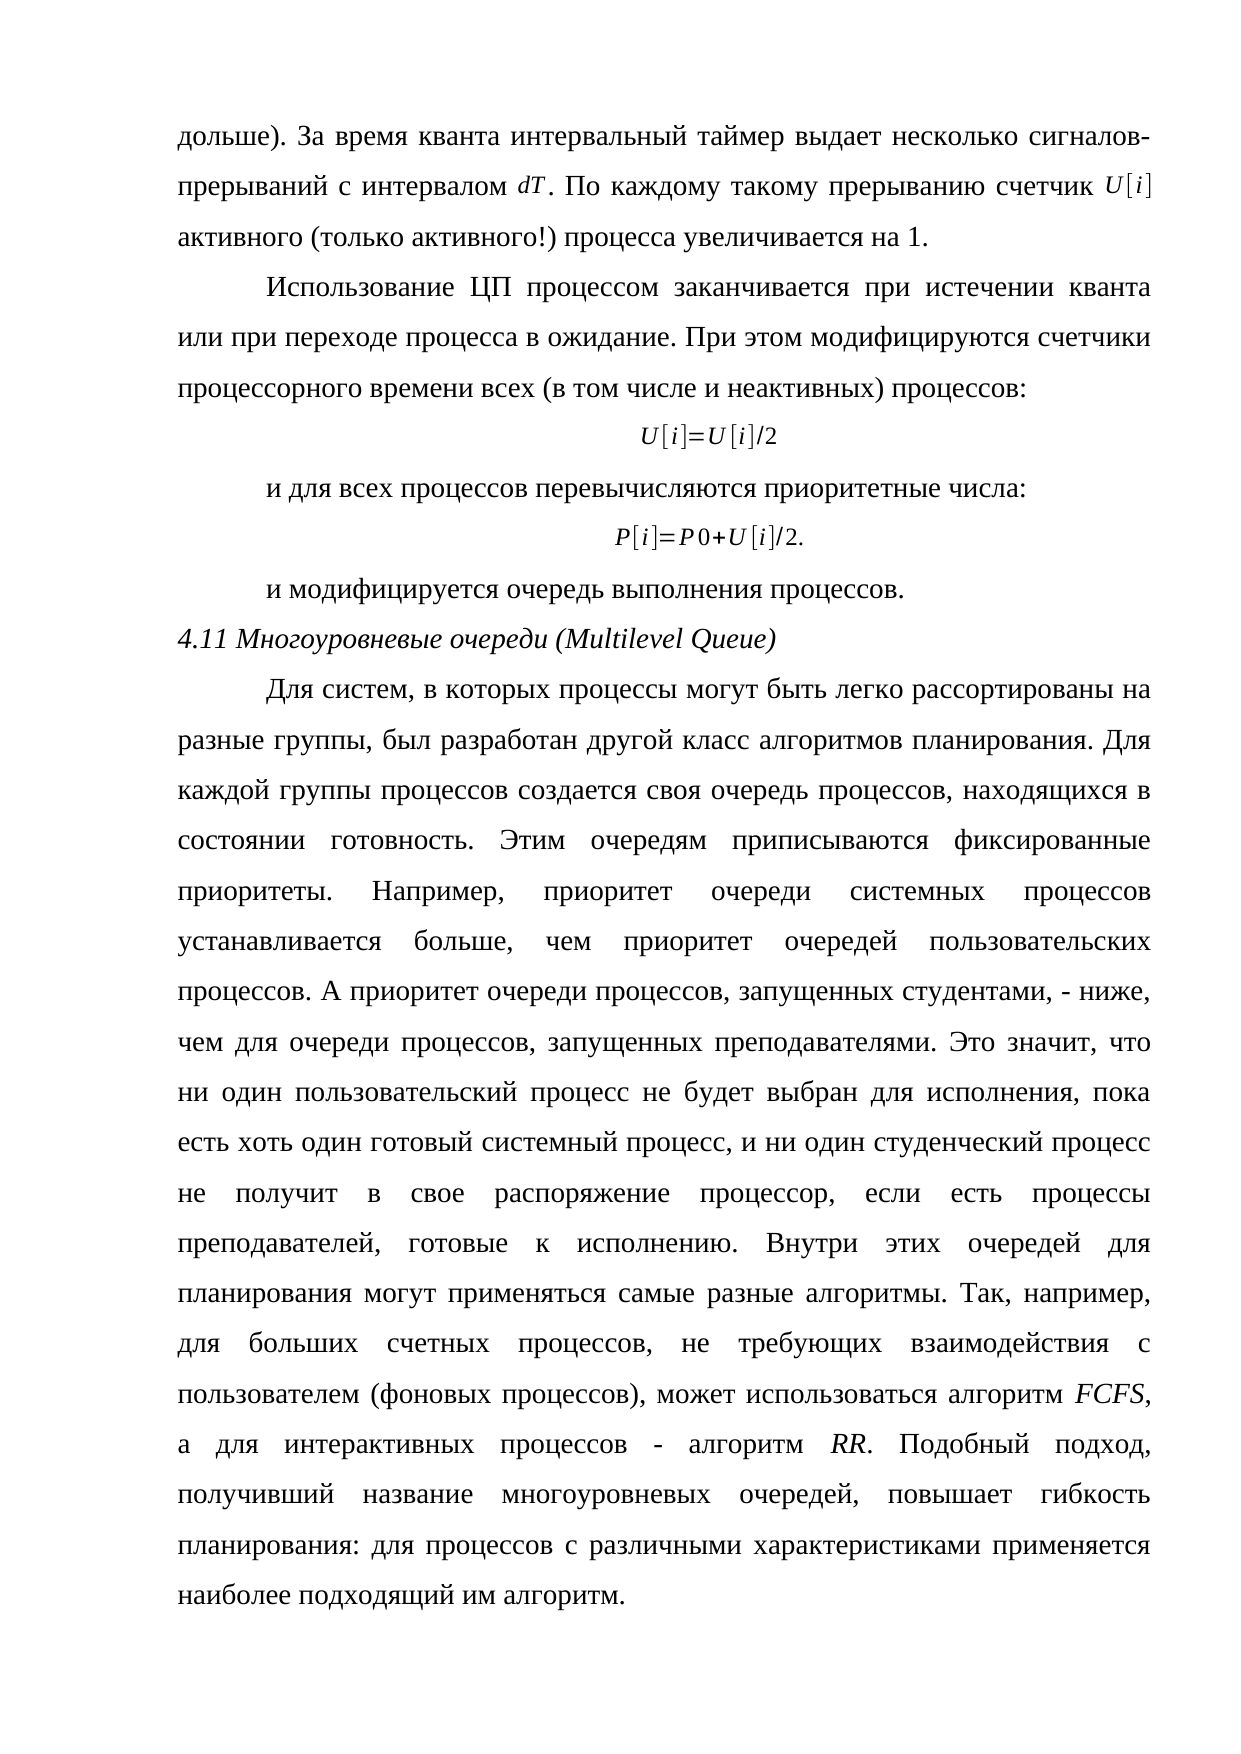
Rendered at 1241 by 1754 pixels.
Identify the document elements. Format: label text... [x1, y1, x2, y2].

text и модифицируется очередь выполнения процессов. [177, 571, 1152, 604]
text и для всех процессов перевычисляются приоритетные числа: [177, 470, 1152, 504]
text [177, 118, 1152, 252]
subtitle 4.11 Многоуровневые очереди (Multilevel Queue) [177, 621, 1152, 655]
text Использование ЦП процессом заканчивается при истечении кванта или при переходе процесса в ожидание. При этом модифицируются счетчики процессорного времени всех (в том числе и неактивных) процессов: [177, 269, 1152, 403]
text Для систем, в которых процессы могут быть легко рассортированы на разные группы, был разработан другой класс алгоритмов планирования. Для каждой группы процессов создается своя очередь процессов, находящихся в состоянии готовность. Этим очередям приписываются фиксированные приоритеты. Например, приоритет очереди системных процессов устанавливается больше, чем приоритет очередей пользовательских процессов. А приоритет очереди процессов, запущенных студентами, - ниже, чем для очереди процессов, запущенных преподавателями. Это значит, что ни один пользовательский процесс не будет выбран для исполнения, пока есть хоть один готовый системный процесс, и ни один студенческий процесс не получит в свое распоряжение процессор, если есть процессы преподавателей, готовые к исполнению. Внутри этих очередей для планирования могут применяться самые разные алгоритмы. Так, например, для больших счетных процессов, не требующих взаимодействия с пользователем (фоновых процессов), может использоваться алгоритм FCFS, а для интерактивных процессов - алгоритм RR. Подобный подход, получивший название многоуровневых очередей, повышает гибкость планирования: для процессов с различными характеристиками применяется наиболее подходящий им алгоритм. [177, 672, 1152, 1611]
